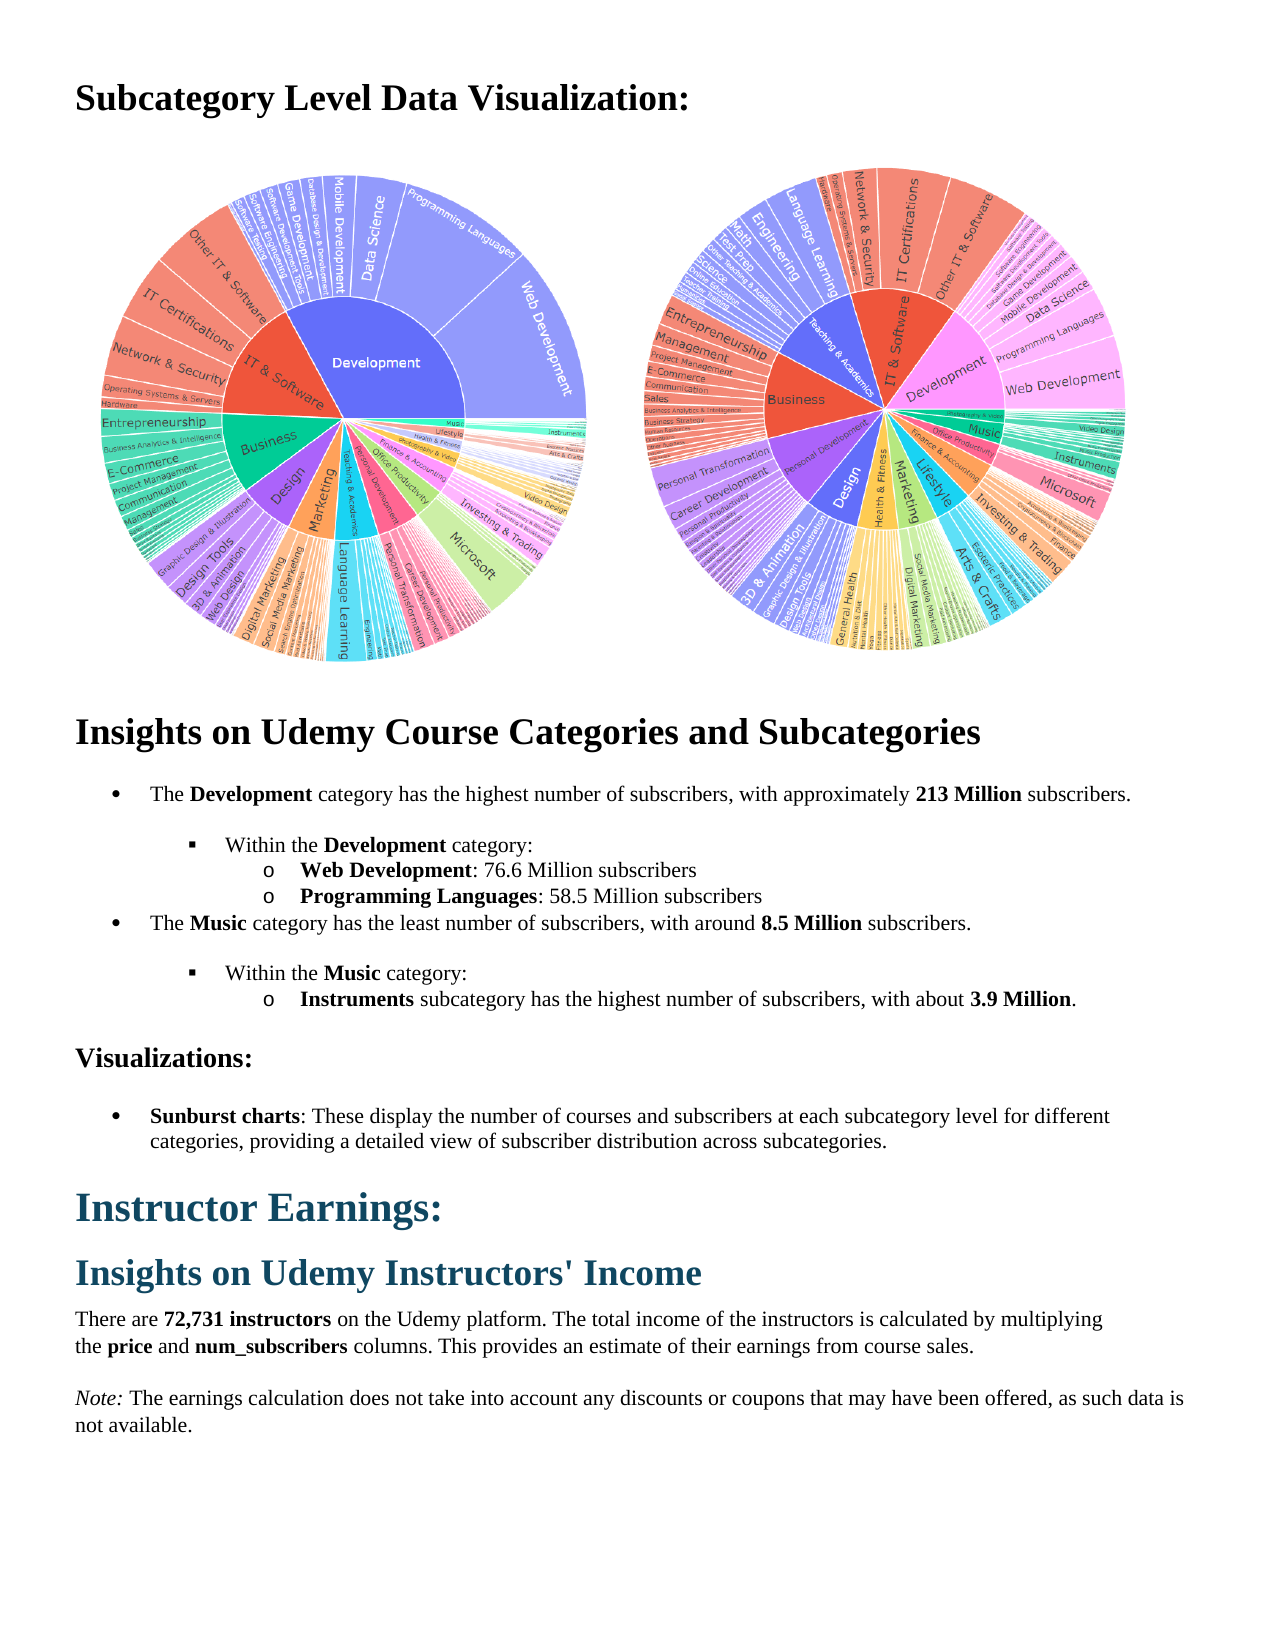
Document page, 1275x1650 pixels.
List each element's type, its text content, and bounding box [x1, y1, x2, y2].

subtitle Instructor Earnings: [75, 1182, 1200, 1230]
picture [75, 150, 614, 680]
text Subcategory Level Data Visualization: [75, 75, 1200, 118]
picture [620, 149, 1147, 680]
subtitle Insights on Udemy Instructors' Income [75, 1251, 1200, 1294]
text There are 72,731 instructors on the Udemy platform. The total income of the instructors is calculated by multiplying the price and num_subscribers columns. This provides an estimate of their earnings from course sales. [75, 1306, 1200, 1358]
list Sunburst charts: These display the number of courses and subscribers at each subcategory level for different categories, providing a detailed view of subscriber distribution across subcategories. [112, 1103, 1200, 1153]
list Within the Music category: [187, 960, 1200, 986]
text Note: The earnings calculation does not take into account any discounts or coupons that may have been offered, as such data is not available. [75, 1385, 1200, 1437]
text Insights on Udemy Course Categories and Subcategories [75, 709, 1200, 752]
list The Development category has the highest number of subscribers, with approximately 213 Million subscribers. [112, 781, 1200, 807]
list The Music category has the least number of subscribers, with around 8.5 Million subscribers. [112, 910, 1200, 935]
list Programming Languages: 58.5 Million subscribers [262, 883, 1200, 910]
list Within the Development category: [187, 832, 1200, 857]
list Web Development: 76.6 Million subscribers [262, 857, 1200, 883]
text Visualizations: [75, 1041, 1200, 1074]
list Instruments subcategory has the highest number of subscribers, with about 3.9 Million. [262, 986, 1200, 1012]
